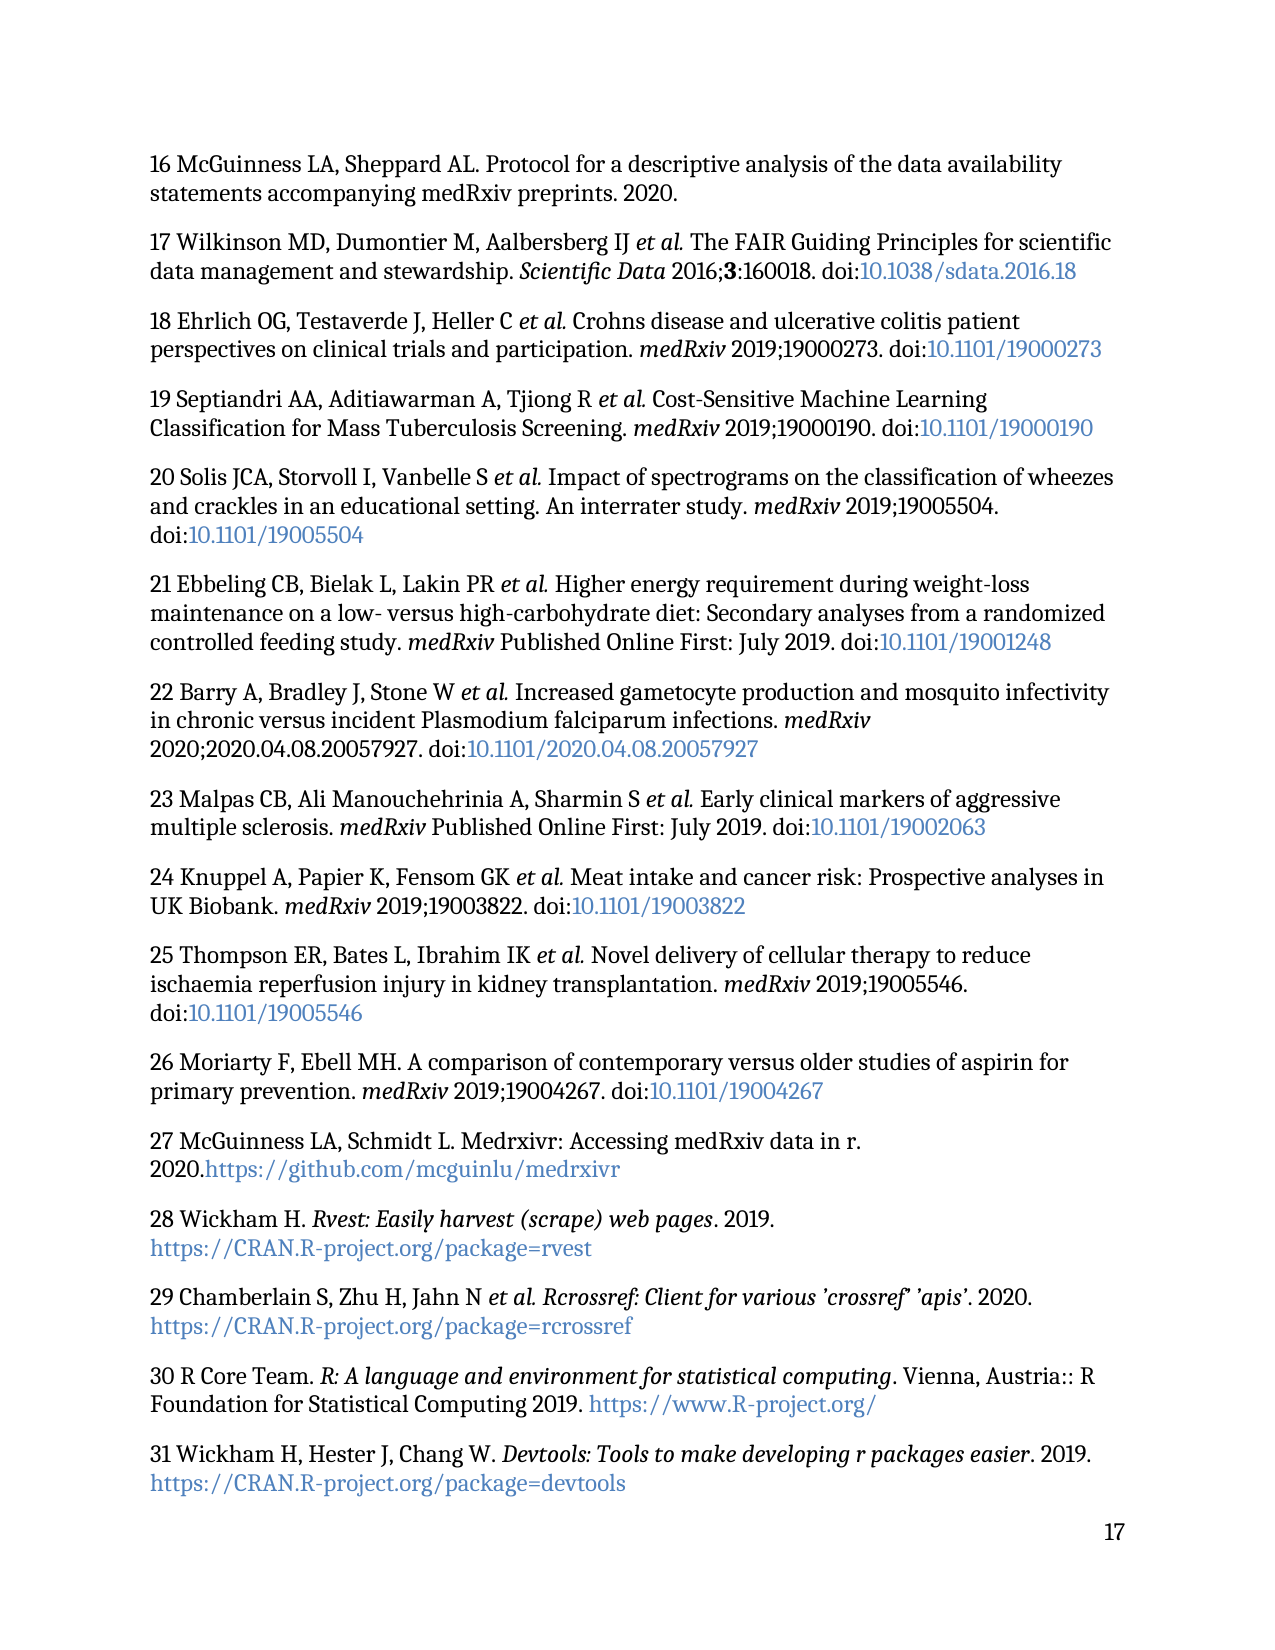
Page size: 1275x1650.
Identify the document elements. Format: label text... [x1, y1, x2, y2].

text 29 Chamberlain S, Zhu H, Jahn N et al. Rcrossref: Client for various ’crossref’ ’apis’. 2020. https://CRAN.R-project.org/package=rcrossref [150, 1283, 1125, 1341]
text 24 Knuppel A, Papier K, Fensom GK et al. Meat intake and cancer risk: Prospective analyses in UK Biobank. medRxiv 2019;19003822. doi:10.1101/19003822 [150, 863, 1125, 920]
text 19 Septiandri AA, Aditiawarman A, Tjiong R et al. Cost-Sensitive Machine Learning Classification for Mass Tuberculosis Screening. medRxiv 2019;19000190. doi:10.1101/19000190 [150, 385, 1125, 442]
text 22 Barry A, Bradley J, Stone W et al. Increased gametocyte production and mosquito infectivity in chronic versus incident Plasmodium falciparum infections. medRxiv 2020;2020.04.08.20057927. doi:10.1101/2020.04.08.20057927 [150, 677, 1125, 764]
text 21 Ebbeling CB, Bielak L, Lakin PR et al. Higher energy requirement during weight-loss maintenance on a low- versus high-carbohydrate diet: Secondary analyses from a randomized controlled feeding study. medRxiv Published Online First: July 2019. doi:10.1101/19001248 [150, 570, 1125, 657]
text 31 Wickham H, Hester J, Chang W. Devtools: Tools to make developing r packages easier. 2019. https://CRAN.R-project.org/package=devtools [150, 1440, 1125, 1497]
text 25 Thompson ER, Bates L, Ibrahim IK et al. Novel delivery of cellular therapy to reduce ischaemia reperfusion injury in kidney transplantation. medRxiv 2019;19005546. doi:10.1101/19005546 [150, 941, 1125, 1027]
text 17 Wilkinson MD, Dumontier M, Aalbersberg IJ et al. The FAIR Guiding Principles for scientific data management and stewardship. Scientific Data 2016;3:160018. doi:10.1038/sdata.2016.18 [150, 228, 1125, 286]
text 26 Moriarty F, Ebell MH. A comparison of contemporary versus older studies of aspirin for primary prevention. medRxiv 2019;19004267. doi:10.1101/19004267 [150, 1048, 1125, 1106]
text 16 McGuinness LA, Sheppard AL. Protocol for a descriptive analysis of the data availability statements accompanying medRxiv preprints. 2020. [150, 150, 1125, 207]
text 30 R Core Team. R: A language and environment for statistical computing. Vienna, Austria:: R Foundation for Statistical Computing 2019. https://www.R-project.org/ [150, 1362, 1125, 1419]
text 18 Ehrlich OG, Testaverde J, Heller C et al. Crohns disease and ulcerative colitis patient perspectives on clinical trials and participation. medRxiv 2019;19000273. doi:10.1101/19000273 [150, 307, 1125, 364]
text 27 McGuinness LA, Schmidt L. Medrxivr: Accessing medRxiv data in r. 2020.https://github.com/mcguinlu/medrxivr [150, 1127, 1125, 1184]
text 28 Wickham H. Rvest: Easily harvest (scrape) web pages. 2019. https://CRAN.R-project.org/package=rvest [150, 1205, 1125, 1262]
text 20 Solis JCA, Storvoll I, Vanbelle S et al. Impact of spectrograms on the classification of wheezes and crackles in an educational setting. An interrater study. medRxiv 2019;19005504. doi:10.1101/19005504 [150, 463, 1125, 549]
text 23 Malpas CB, Ali Manouchehrinia A, Sharmin S et al. Early clinical markers of aggressive multiple sclerosis. medRxiv Published Online First: July 2019. doi:10.1101/19002063 [150, 784, 1125, 842]
